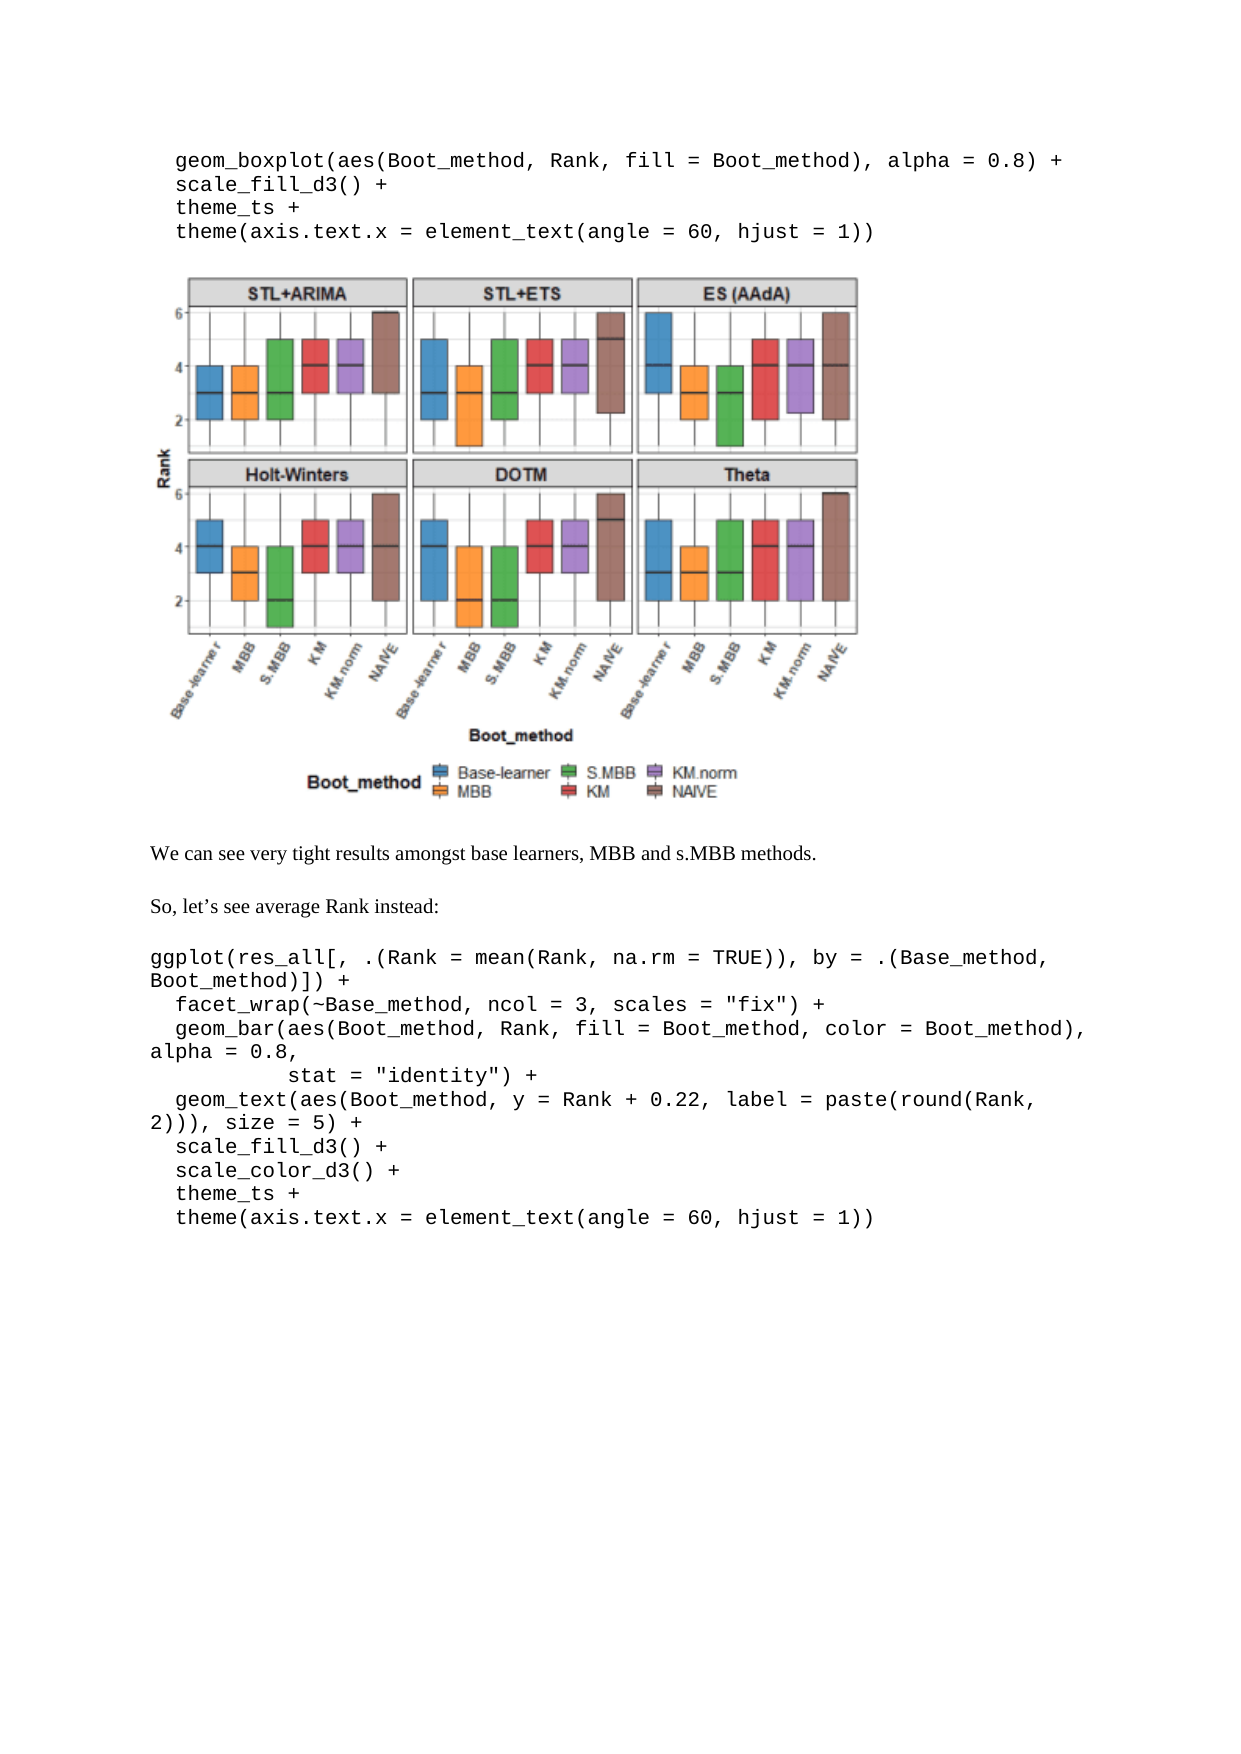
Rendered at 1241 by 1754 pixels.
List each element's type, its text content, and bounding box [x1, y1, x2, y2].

text theme_ts + [150, 1183, 1090, 1207]
text scale_fill_d3() + [150, 174, 1090, 197]
picture [150, 273, 863, 812]
text scale_fill_d3() + [150, 1136, 1090, 1160]
text stat = "identity") + [150, 1065, 1090, 1089]
text geom_text(aes(Boot_method, y = Rank + 0.22, label = paste(round(Rank, 2))), size = 5) + [150, 1089, 1090, 1136]
text geom_boxplot(aes(Boot_method, Rank, fill = Boot_method), alpha = 0.8) + [150, 150, 1090, 174]
text facet_wrap(~Base_method, ncol = 3, scales = "fix") + [150, 994, 1090, 1018]
text geom_bar(aes(Boot_method, Rank, fill = Boot_method, color = Boot_method), alpha = 0.8, [150, 1018, 1090, 1065]
text theme(axis.text.x = element_text(angle = 60, hjust = 1)) [150, 1207, 1090, 1231]
text theme(axis.text.x = element_text(angle = 60, hjust = 1)) [150, 221, 1090, 244]
text ggplot(res_all[, .(Rank = mean(Rank, na.rm = TRUE)), by = .(Base_method, Boot_method)]) + [150, 947, 1090, 994]
text So, let’s see average Rank instead: [150, 894, 1090, 918]
text We can see very tight results amongst base learners, MBB and s.MBB methods. [150, 840, 1090, 864]
text theme_ts + [150, 197, 1090, 221]
text scale_color_d3() + [150, 1160, 1090, 1183]
